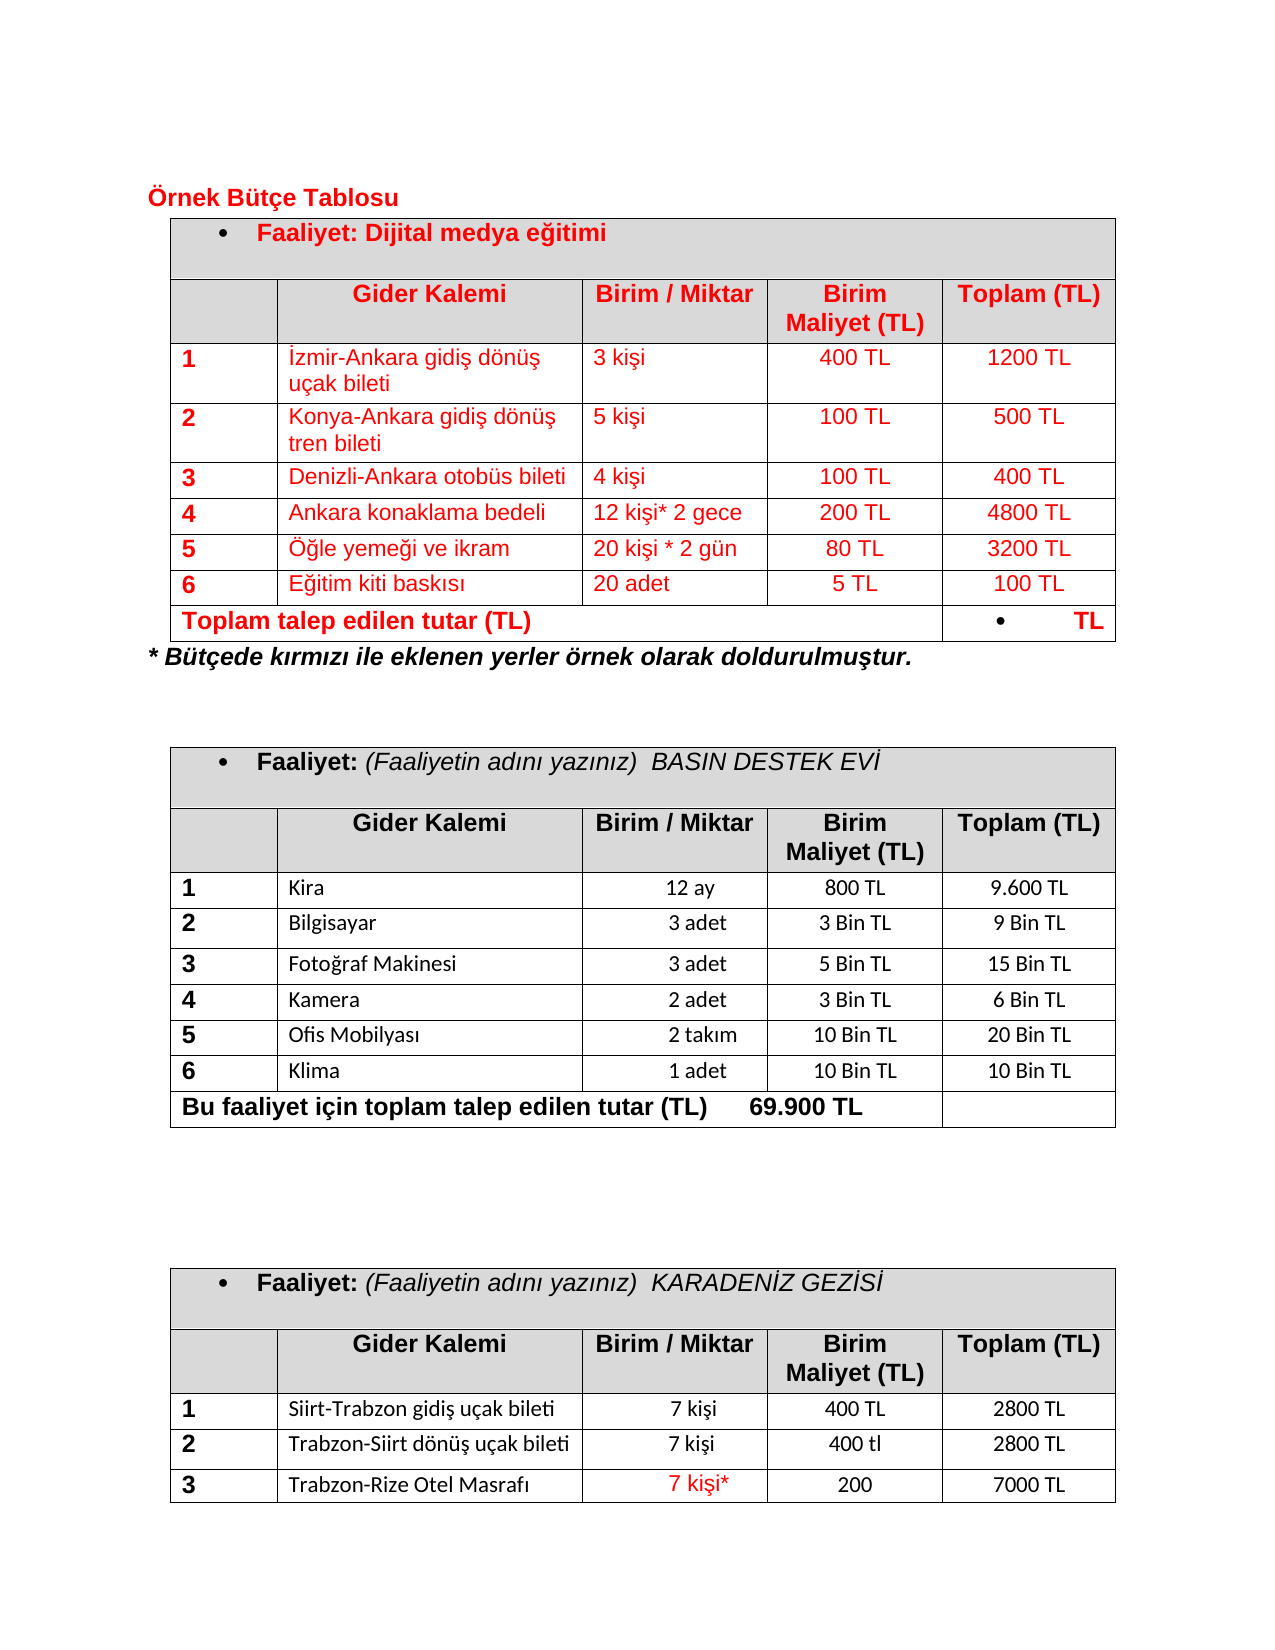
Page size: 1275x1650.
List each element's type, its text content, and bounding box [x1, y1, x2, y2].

table_cell 10 Bin TL [768, 1021, 942, 1055]
table_cell 400 TL [768, 1394, 942, 1429]
table_cell Konya-Ankara gidiş dönüş tren bileti [278, 404, 582, 462]
table_cell 100 TL [768, 404, 942, 462]
table_cell 12 ay [583, 873, 767, 908]
table_cell 1 adet [583, 1056, 767, 1091]
table_cell 500 TL [943, 404, 1115, 462]
table_cell Birim Maliyet (TL) [768, 280, 942, 343]
table_cell 6 Bin TL [943, 985, 1115, 1020]
table_cell 12 kişi* 2 gece [583, 499, 767, 534]
table_cell 100 TL [768, 463, 942, 498]
table_cell 2 adet [583, 985, 767, 1020]
table_cell 3 kişi [583, 344, 767, 403]
table_cell Birim Maliyet (TL) [768, 1330, 942, 1393]
table_cell 400 TL [943, 463, 1115, 498]
table_cell 1 [171, 1394, 277, 1429]
table_cell 200 [768, 1470, 942, 1502]
table_cell Toplam (TL) [943, 809, 1115, 872]
table_cell 3 Bin TL [768, 985, 942, 1020]
table_cell Kira [278, 873, 582, 908]
table_cell 3200 TL [943, 535, 1115, 569]
table_cell 3 adet [583, 909, 767, 948]
table_cell Eğitim kiti baskısı [278, 571, 582, 605]
table_cell 7000 TL [943, 1470, 1115, 1502]
table_cell 3 adet [583, 949, 767, 984]
table_cell 2 [171, 1430, 277, 1469]
table_cell 80 TL [768, 535, 942, 569]
table_cell 9.600 TL [943, 873, 1115, 908]
table_cell 3 [171, 463, 277, 498]
table_header Faaliyet: Dijital medya eğitimi [171, 219, 1115, 278]
table_cell 15 Bin TL [943, 949, 1115, 984]
table_cell 4800 TL [943, 499, 1115, 534]
table_cell [171, 809, 277, 872]
table_cell Birim / Miktar [583, 1330, 767, 1393]
table_cell 1 [171, 344, 277, 403]
table_cell 100 TL [943, 571, 1115, 605]
table_cell Kamera [278, 985, 582, 1020]
table_header Faaliyet: (Faaliyetin adını yazınız) KARADENİZ GEZİSİ [171, 1269, 1115, 1328]
table_cell 800 TL [768, 873, 942, 908]
table_cell Toplam (TL) [943, 280, 1115, 343]
table_cell 3 [171, 1470, 277, 1502]
table_cell 1200 TL [943, 344, 1115, 403]
table_cell 1 [171, 873, 277, 908]
table_cell 400 tl [768, 1430, 942, 1469]
table_header Faaliyet: (Faaliyetin adını yazınız) BASIN DESTEK EVİ [171, 748, 1115, 807]
table_cell Gider Kalemi [278, 809, 582, 872]
table_cell 3 Bin TL [768, 909, 942, 948]
table_cell 4 kişi [583, 463, 767, 498]
table_cell 200 TL [768, 499, 942, 534]
text * Bütçede kırmızı ile eklenen yerler örnek olarak doldurulmuştur. [148, 642, 1127, 670]
table_cell Ofis Mobilyası [278, 1021, 582, 1055]
table_cell 20 adet [583, 571, 767, 605]
table_cell 5 [171, 1021, 277, 1055]
table_cell 5 [171, 535, 277, 569]
table_cell 20 kişi * 2 gün [583, 535, 767, 569]
table_cell Trabzon-Siirt dönüş uçak bileti [278, 1430, 582, 1469]
table_cell 2 takım [583, 1021, 767, 1055]
table_cell Denizli-Ankara otobüs bileti [278, 463, 582, 498]
table_cell Gider Kalemi [278, 1330, 582, 1393]
table_cell Birim / Miktar [583, 280, 767, 343]
table_cell 20 Bin TL [943, 1021, 1115, 1055]
table_cell 2 [171, 909, 277, 948]
table_cell 400 TL [768, 344, 942, 403]
table_cell 10 Bin TL [768, 1056, 942, 1091]
table_cell 7 kişi [583, 1430, 767, 1469]
table_cell 4 [171, 499, 277, 534]
table_cell Birim / Miktar [583, 809, 767, 872]
table_cell 6 [171, 571, 277, 605]
table_cell 2 [171, 404, 277, 462]
table_cell 5 Bin TL [768, 949, 942, 984]
table_cell 5 kişi [583, 404, 767, 462]
table_cell İzmir-Ankara gidiş dönüş uçak bileti [278, 344, 582, 403]
table_cell [943, 1092, 1115, 1127]
table_cell Toplam (TL) [943, 1330, 1115, 1393]
table_cell 5 TL [768, 571, 942, 605]
table_cell 3 [171, 949, 277, 984]
table_cell 2800 TL [943, 1394, 1115, 1429]
table_cell Fotoğraf Makinesi [278, 949, 582, 984]
table_cell Toplam talep edilen tutar (TL) [171, 606, 942, 641]
table_cell 9 Bin TL [943, 909, 1115, 948]
text Örnek Bütçe Tablosu [148, 183, 1127, 211]
table_cell Ankara konaklama bedeli [278, 499, 582, 534]
table_cell Öğle yemeği ve ikram [278, 535, 582, 569]
table_cell 7 kişi [583, 1394, 767, 1429]
table_cell [171, 1330, 277, 1393]
table_cell Gider Kalemi [278, 280, 582, 343]
table_cell Bilgisayar [278, 909, 582, 948]
table_cell Siirt-Trabzon gidiş uçak bileti [278, 1394, 582, 1429]
table_cell 10 Bin TL [943, 1056, 1115, 1091]
table_cell Bu faaliyet için toplam talep edilen tutar (TL) 69.900 TL [171, 1092, 942, 1127]
table_cell TL [943, 606, 1115, 641]
table_cell Birim Maliyet (TL) [768, 809, 942, 872]
table_cell 2800 TL [943, 1430, 1115, 1469]
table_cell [278, 1470, 582, 1502]
table_cell [171, 280, 277, 343]
table_cell Klima [278, 1056, 582, 1091]
table_cell 4 [171, 985, 277, 1020]
table_cell 7 kişi* 5 gece [583, 1470, 767, 1502]
table_cell 6 [171, 1056, 277, 1091]
